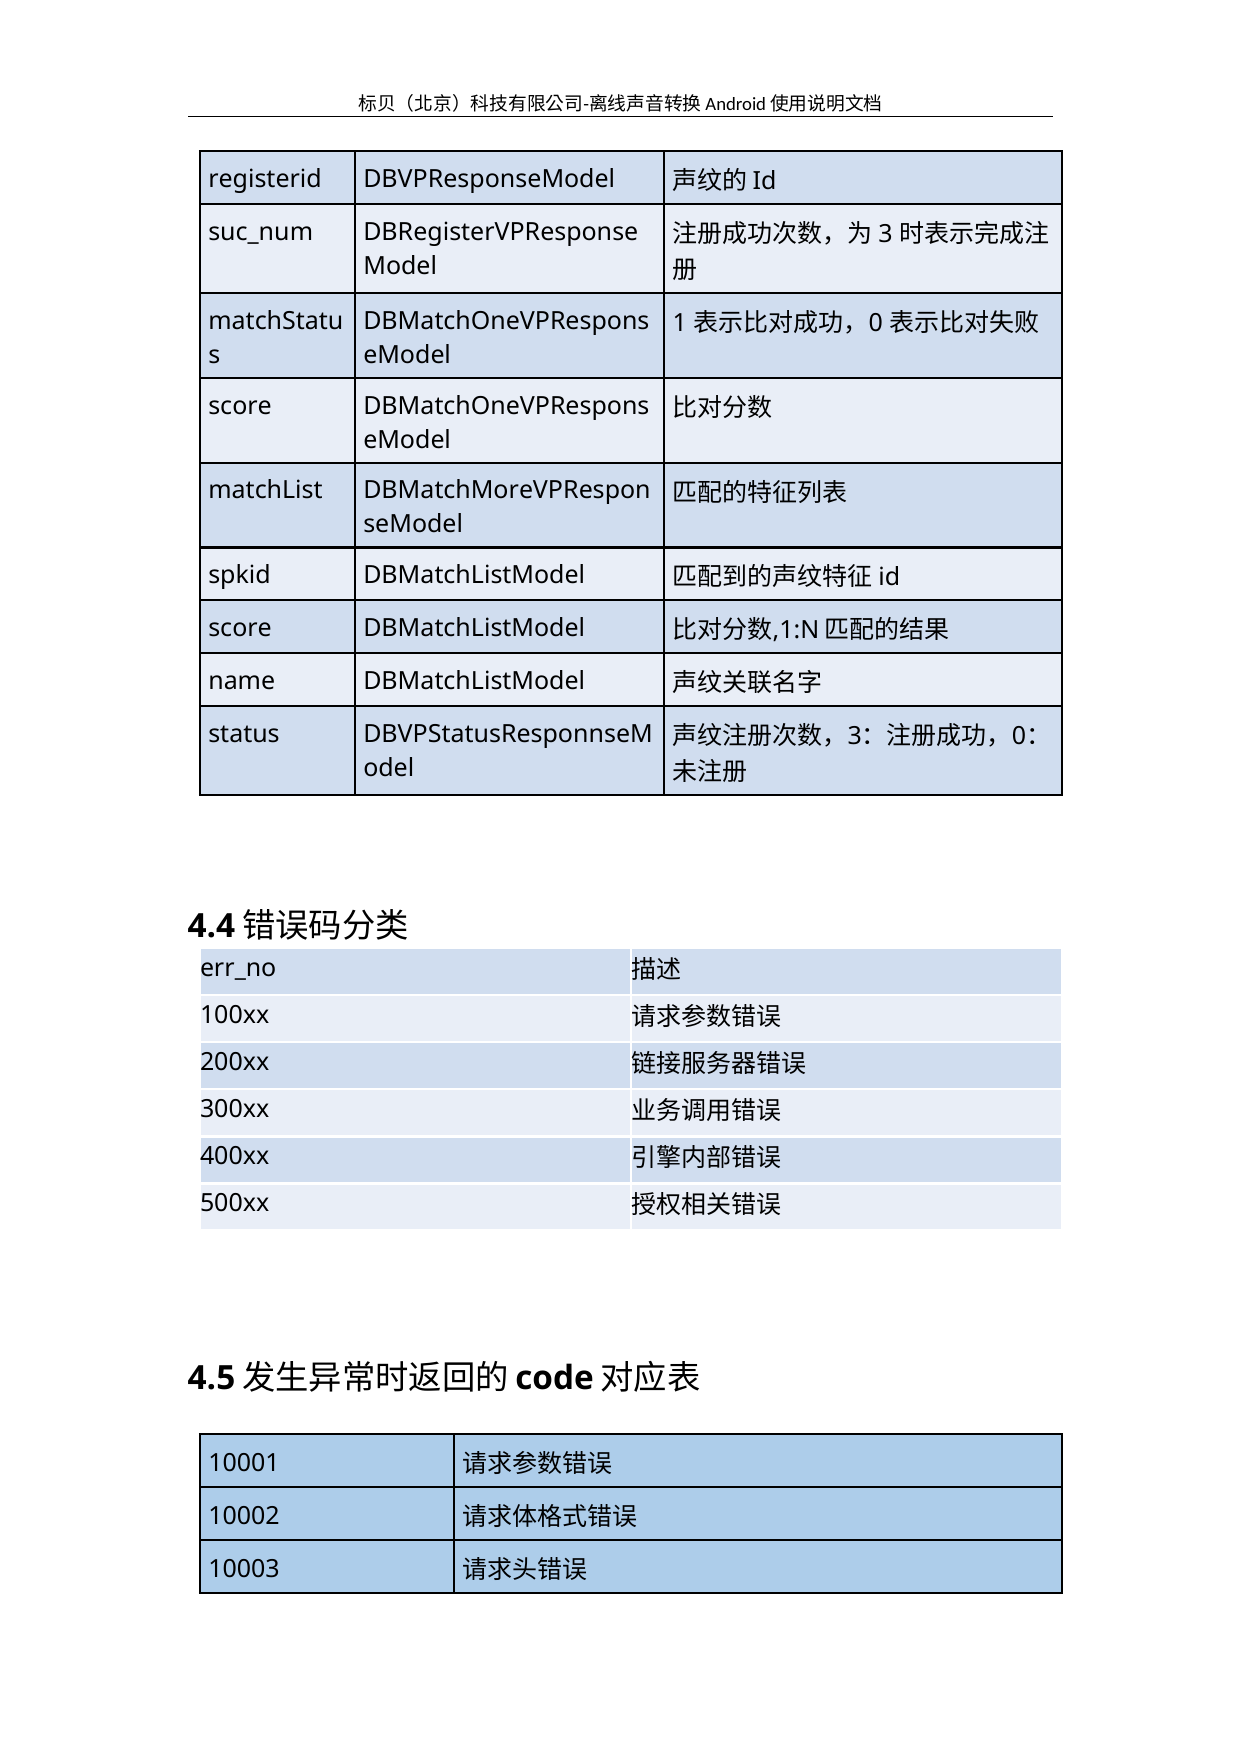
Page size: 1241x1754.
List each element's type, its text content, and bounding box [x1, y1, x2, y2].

table_cell 10003 [201, 1541, 453, 1592]
table_cell score [201, 379, 354, 462]
table_cell 引擎内部错误 [632, 1138, 1061, 1182]
table_cell name [201, 654, 354, 705]
table_cell 业务调用错误 [632, 1090, 1061, 1135]
table_header 10001 [201, 1435, 453, 1486]
table_cell 匹配的特征列表 [665, 464, 1061, 546]
table_cell 1 表示比对成功，0 表示比对失败 [665, 294, 1061, 377]
table_cell status [201, 707, 354, 794]
table_header 描述 [632, 949, 1061, 994]
table_header err_no [201, 949, 630, 994]
table_header 请求参数错误 [455, 1435, 1061, 1486]
text 4.5发生异常时返回的code对应表 [187, 1351, 1053, 1399]
table_cell registerid [201, 152, 354, 203]
table_cell 比对分数 [665, 379, 1061, 462]
table_cell DBVPResponseModel [356, 152, 663, 203]
table_cell 声纹关联名字 [665, 654, 1061, 705]
table_cell 链接服务器错误 [632, 1043, 1061, 1088]
table_cell 声纹注册次数，3：注册成功，0：未注册 [665, 707, 1061, 794]
table_cell matchStatus [201, 294, 354, 377]
table_cell DBMatchListModel [356, 654, 663, 705]
table_cell 300xx [201, 1090, 630, 1135]
table_cell 比对分数,1:N匹配的结果 [665, 601, 1061, 652]
table_cell 注册成功次数，为 3 时表示完成注册 [665, 205, 1061, 292]
table_cell DBMatchListModel [356, 549, 663, 599]
table_cell 200xx [201, 1043, 630, 1088]
table_cell 匹配到的声纹特征 id [665, 549, 1061, 599]
table_cell 10002 [201, 1488, 453, 1539]
table_cell score [201, 601, 354, 652]
table_cell 100xx [201, 996, 630, 1041]
table_cell 500xx [201, 1185, 630, 1229]
table_cell 请求体格式错误 [455, 1488, 1061, 1539]
table_cell 请求参数错误 [632, 996, 1061, 1041]
table_cell DBMatchOneVPResponseModel [356, 294, 663, 377]
table_cell DBMatchListModel [356, 601, 663, 652]
table_cell DBMatchOneVPResponseModel [356, 379, 663, 462]
table_cell spkid [201, 549, 354, 599]
table_cell 请求头错误 [455, 1541, 1061, 1592]
table_cell matchList [201, 464, 354, 546]
text 4.4错误码分类 [187, 899, 1053, 947]
table_cell DBRegisterVPResponseModel [356, 205, 663, 292]
table_cell suc_num [201, 205, 354, 292]
table_cell 授权相关错误 [632, 1185, 1061, 1229]
table_cell DBMatchMoreVPResponseModel [356, 464, 663, 546]
table_cell 声纹的Id [665, 152, 1061, 203]
table_cell DBVPStatusResponnseModel [356, 707, 663, 794]
table_cell 400xx [201, 1138, 630, 1182]
